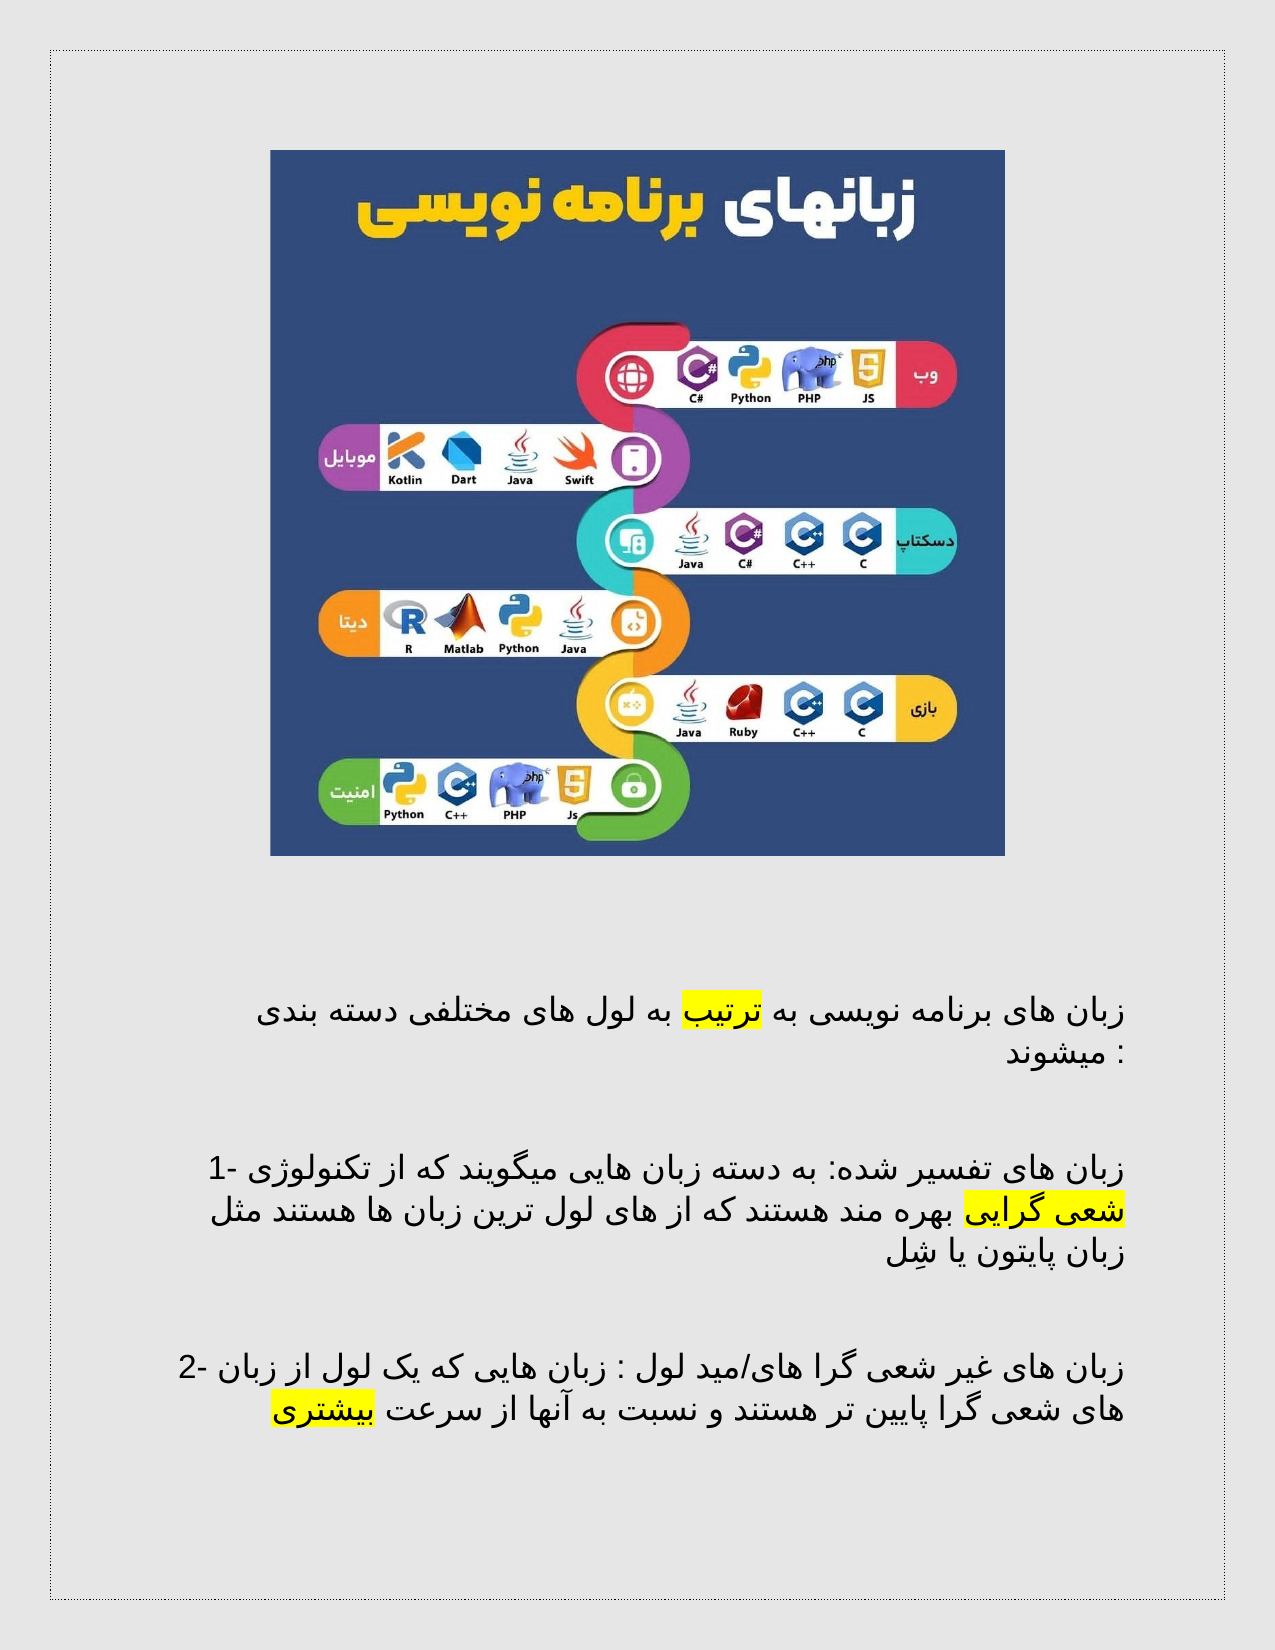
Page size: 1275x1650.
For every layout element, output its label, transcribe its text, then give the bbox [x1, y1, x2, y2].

text زبان های برنامه نویسی به ترتیب به لول های مختلفی دسته بندی میشوند : [150, 990, 1125, 1070]
text 1- زبان های تفسیر شده: به دسته زبان هایی میگویند که از تکنولوژی شعی گرایی بهره مند هستند که از های لول ترین زبان ها هستند مثل زبان پایتون یا شِل [150, 1148, 1125, 1269]
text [150, 1347, 1125, 1427]
picture [270, 150, 1005, 856]
